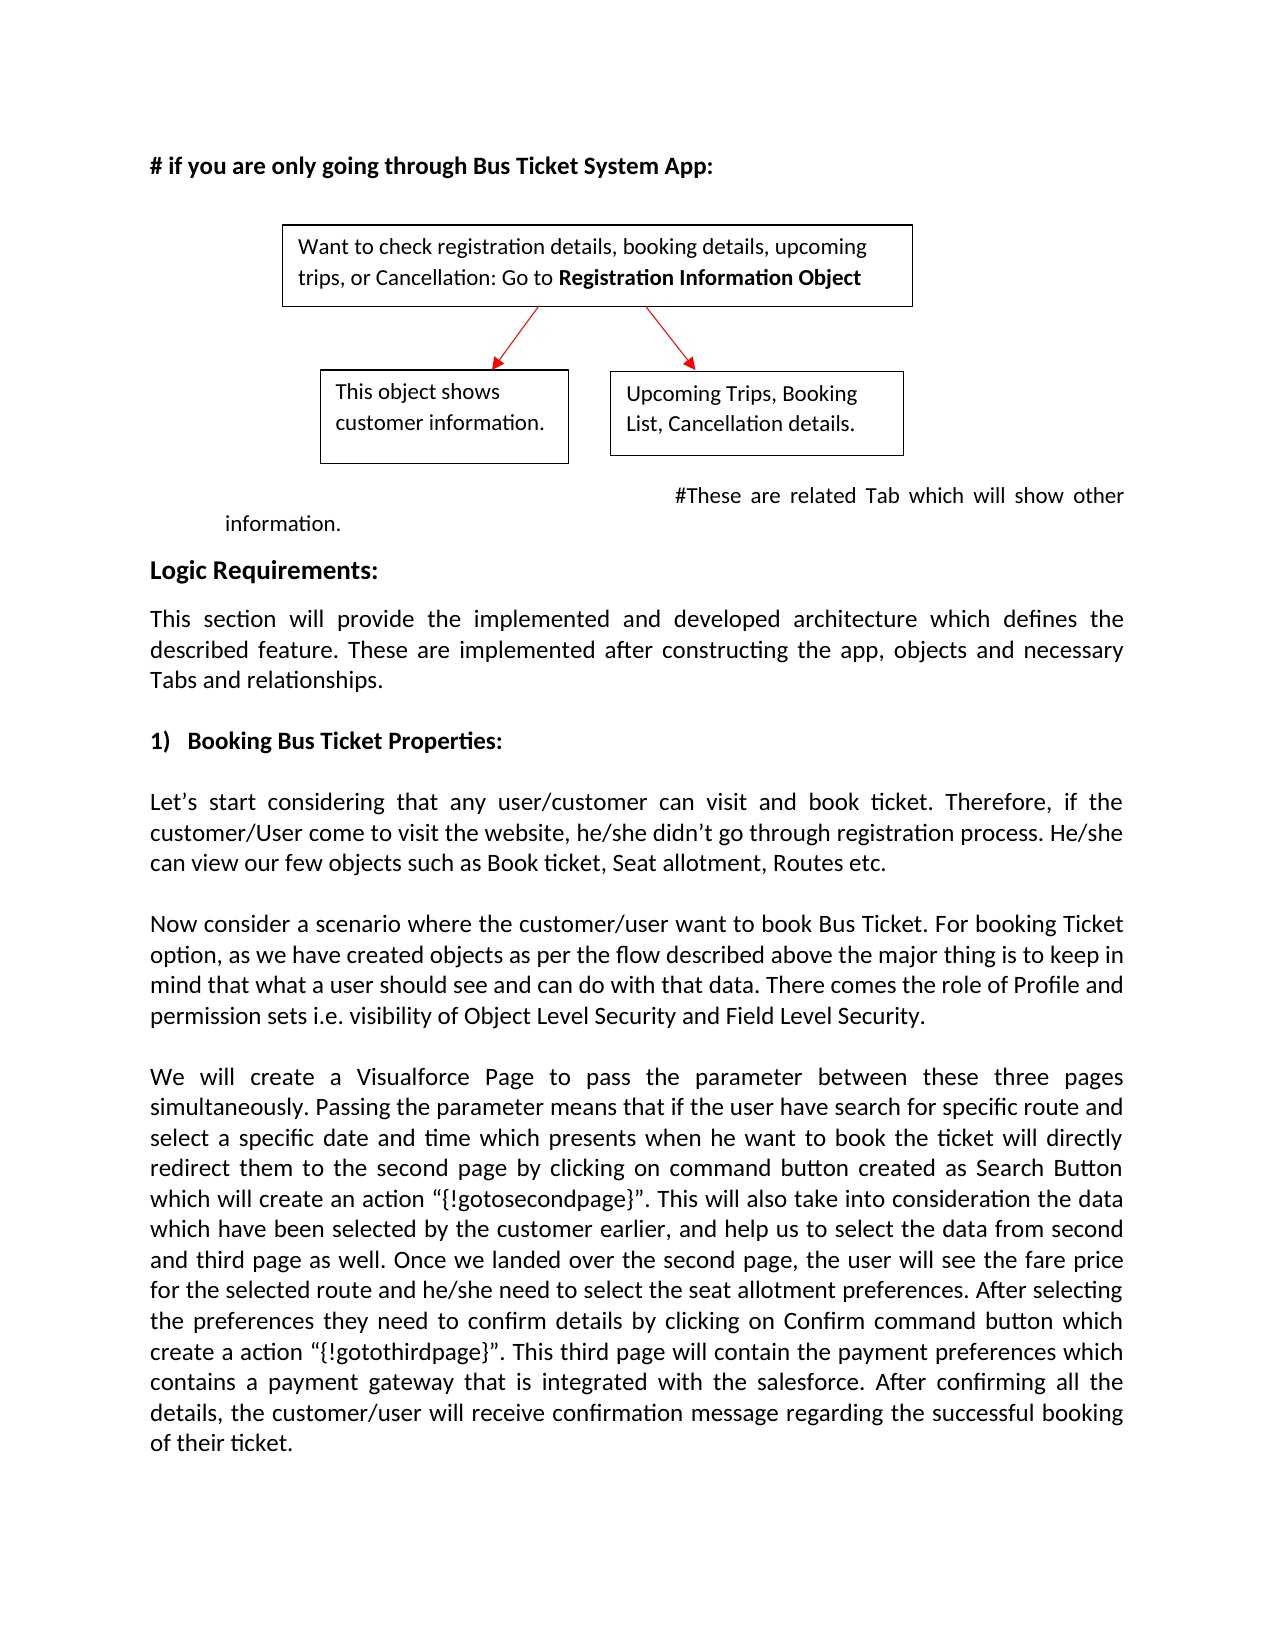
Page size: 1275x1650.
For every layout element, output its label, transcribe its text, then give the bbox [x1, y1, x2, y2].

text # if you are only going through Bus Ticket System App: [150, 150, 1125, 181]
text This section will provide the implemented and developed architecture which defines the described feature. These are implemented after constructing the app, objects and necessary Tabs and relationships. [150, 603, 1125, 695]
text #These are related Tab which will show other information. [225, 481, 1125, 537]
text Let’s start considering that any user/customer can visit and book ticket. Therefore, if the customer/User come to visit the website, he/she didn’t go through registration process. He/she can view our few objects such as Book ticket, Seat allotment, Routes etc. [150, 786, 1125, 878]
text Logic Requirements: [150, 553, 1125, 587]
text Now consider a scenario where the customer/user want to book Bus Ticket. For booking Ticket option, as we have created objects as per the flow described above the major thing is to keep in mind that what a user should see and can do with that data. There comes the role of Profile and permission sets i.e. visibility of Object Level Security and Field Level Security. [150, 908, 1125, 1031]
text We will create a Visualforce Page to pass the parameter between these three pages simultaneously. Passing the parameter means that if the user have search for specific route and select a specific date and time which presents when he want to book the ticket will directly redirect them to the second page by clicking on command button created as Search Button which will create an action “{!gotosecondpage}”. This will also take into consideration the data which have been selected by the customer earlier, and help us to select the data from second and third page as well. Once we landed over the second page, the user will see the fare price for the selected route and he/she need to select the seat allotment preferences. After selecting the preferences they need to confirm details by clicking on Confirm command button which create a action “{!gotothirdpage}”. This third page will contain the payment preferences which contains a payment gateway that is integrated with the salesforce. After confirming all the details, the customer/user will receive confirmation message regarding the successful booking of their ticket. [150, 1061, 1125, 1458]
list Booking Bus Ticket Properties: [150, 725, 1125, 756]
